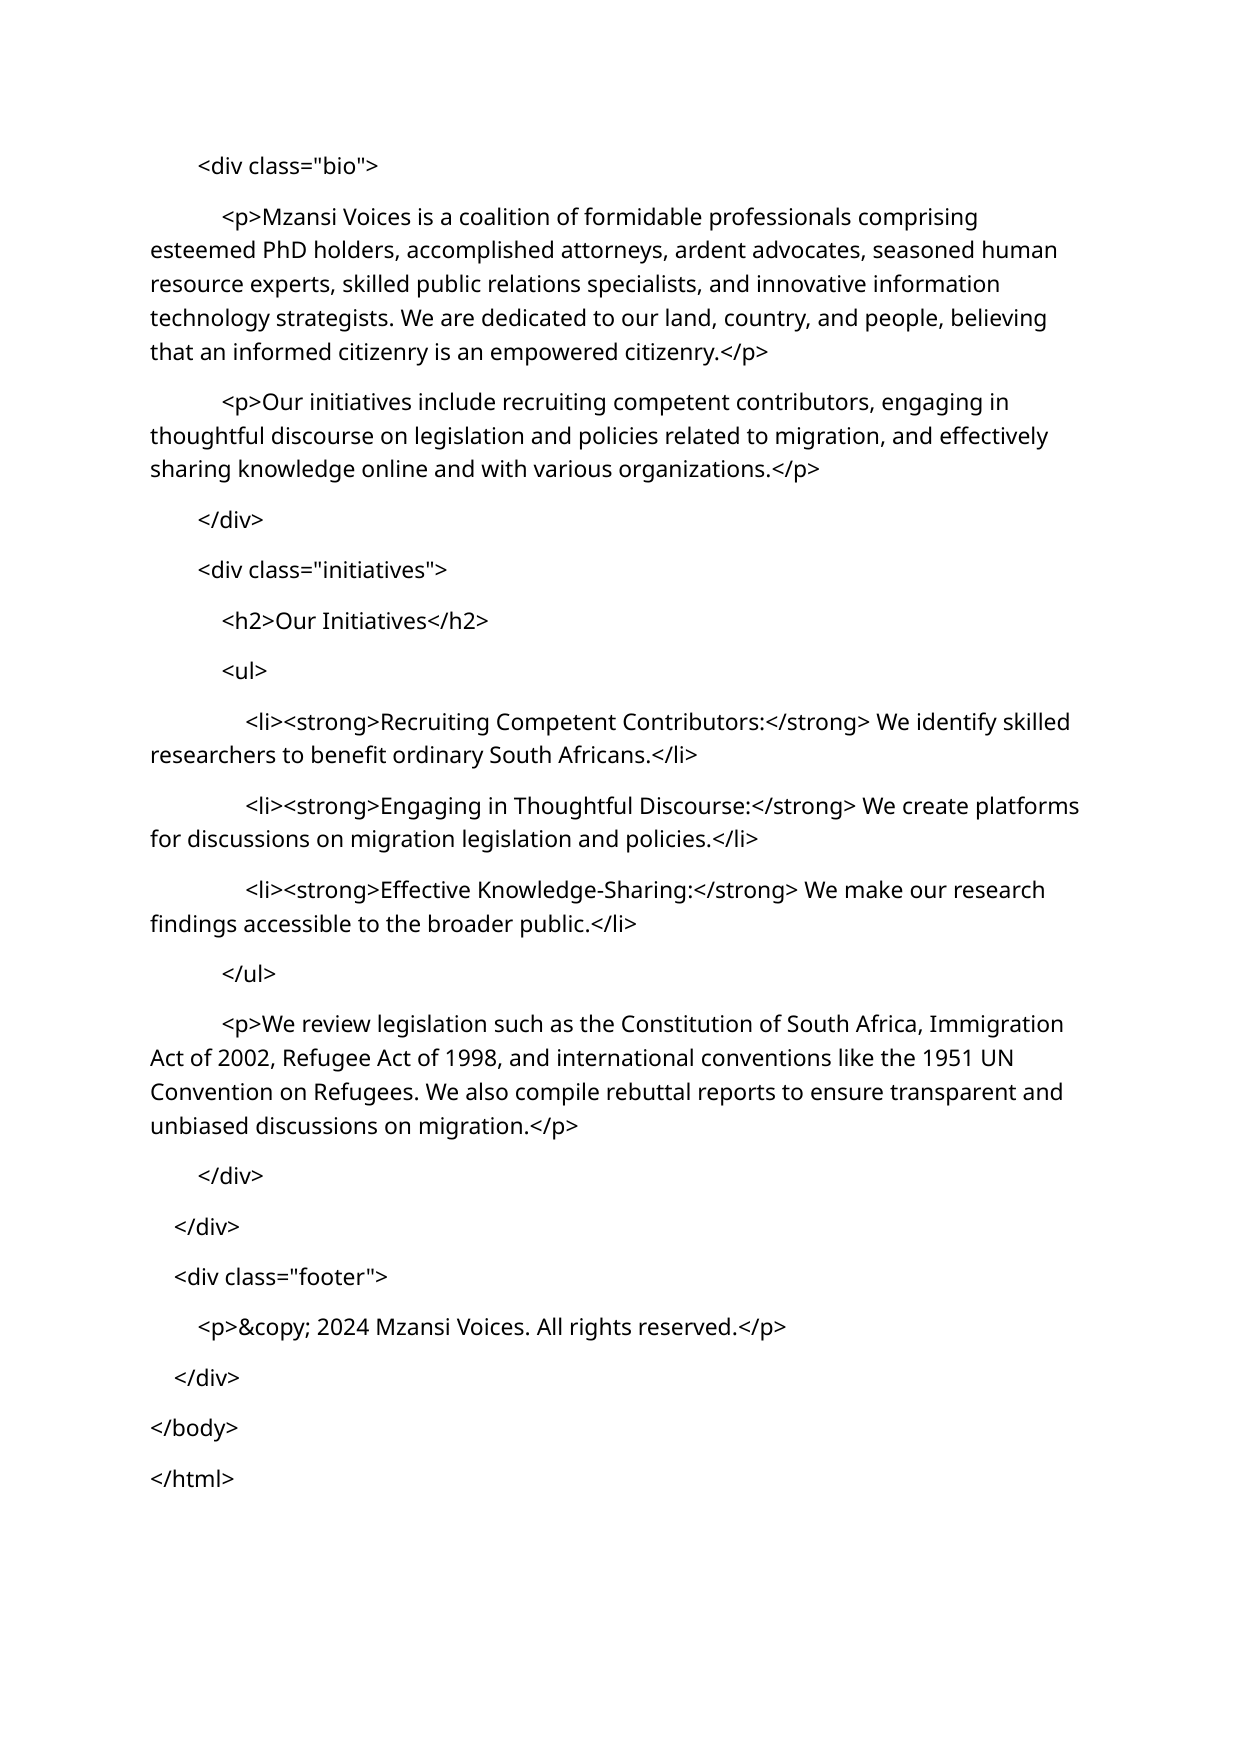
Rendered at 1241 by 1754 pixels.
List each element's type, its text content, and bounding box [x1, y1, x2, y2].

text <ul> [150, 655, 1090, 686]
text </div> [150, 504, 1090, 535]
text <li><strong>Effective Knowledge-Sharing:</strong> We make our research findings accessible to the broader public.</li> [150, 874, 1090, 939]
text <li><strong>Engaging in Thoughtful Discourse:</strong> We create platforms for discussions on migration legislation and policies.</li> [150, 789, 1090, 854]
text </div> [150, 1362, 1090, 1393]
text <p>Our initiatives include recruiting competent contributors, engaging in thoughtful discourse on legislation and policies related to migration, and effectively sharing knowledge online and with various organizations.</p> [150, 386, 1090, 484]
text <p>We review legislation such as the Constitution of South Africa, Immigration Act of 2002, Refugee Act of 1998, and international conventions like the 1951 UN Convention on Refugees. We also compile rebuttal reports to ensure transparent and unbiased discussions on migration.</p> [150, 1008, 1090, 1141]
text </div> [150, 1160, 1090, 1191]
text <li><strong>Recruiting Competent Contributors:</strong> We identify skilled researchers to benefit ordinary South Africans.</li> [150, 705, 1090, 770]
text </ul> [150, 958, 1090, 989]
text <div class="bio"> [150, 150, 1090, 181]
text <p>Mzansi Voices is a coalition of formidable professionals comprising esteemed PhD holders, accomplished attorneys, ardent advocates, seasoned human resource experts, skilled public relations specialists, and innovative information technology strategists. We are dedicated to our land, country, and people, believing that an informed citizenry is an empowered citizenry.</p> [150, 200, 1090, 367]
text <h2>Our Initiatives</h2> [150, 604, 1090, 636]
text <div class="footer"> [150, 1261, 1090, 1292]
text </html> [150, 1462, 1090, 1494]
text <p>&copy; 2024 Mzansi Voices. All rights reserved.</p> [150, 1311, 1090, 1342]
text </div> [150, 1210, 1090, 1242]
text </body> [150, 1412, 1090, 1443]
text <div class="initiatives"> [150, 554, 1090, 585]
